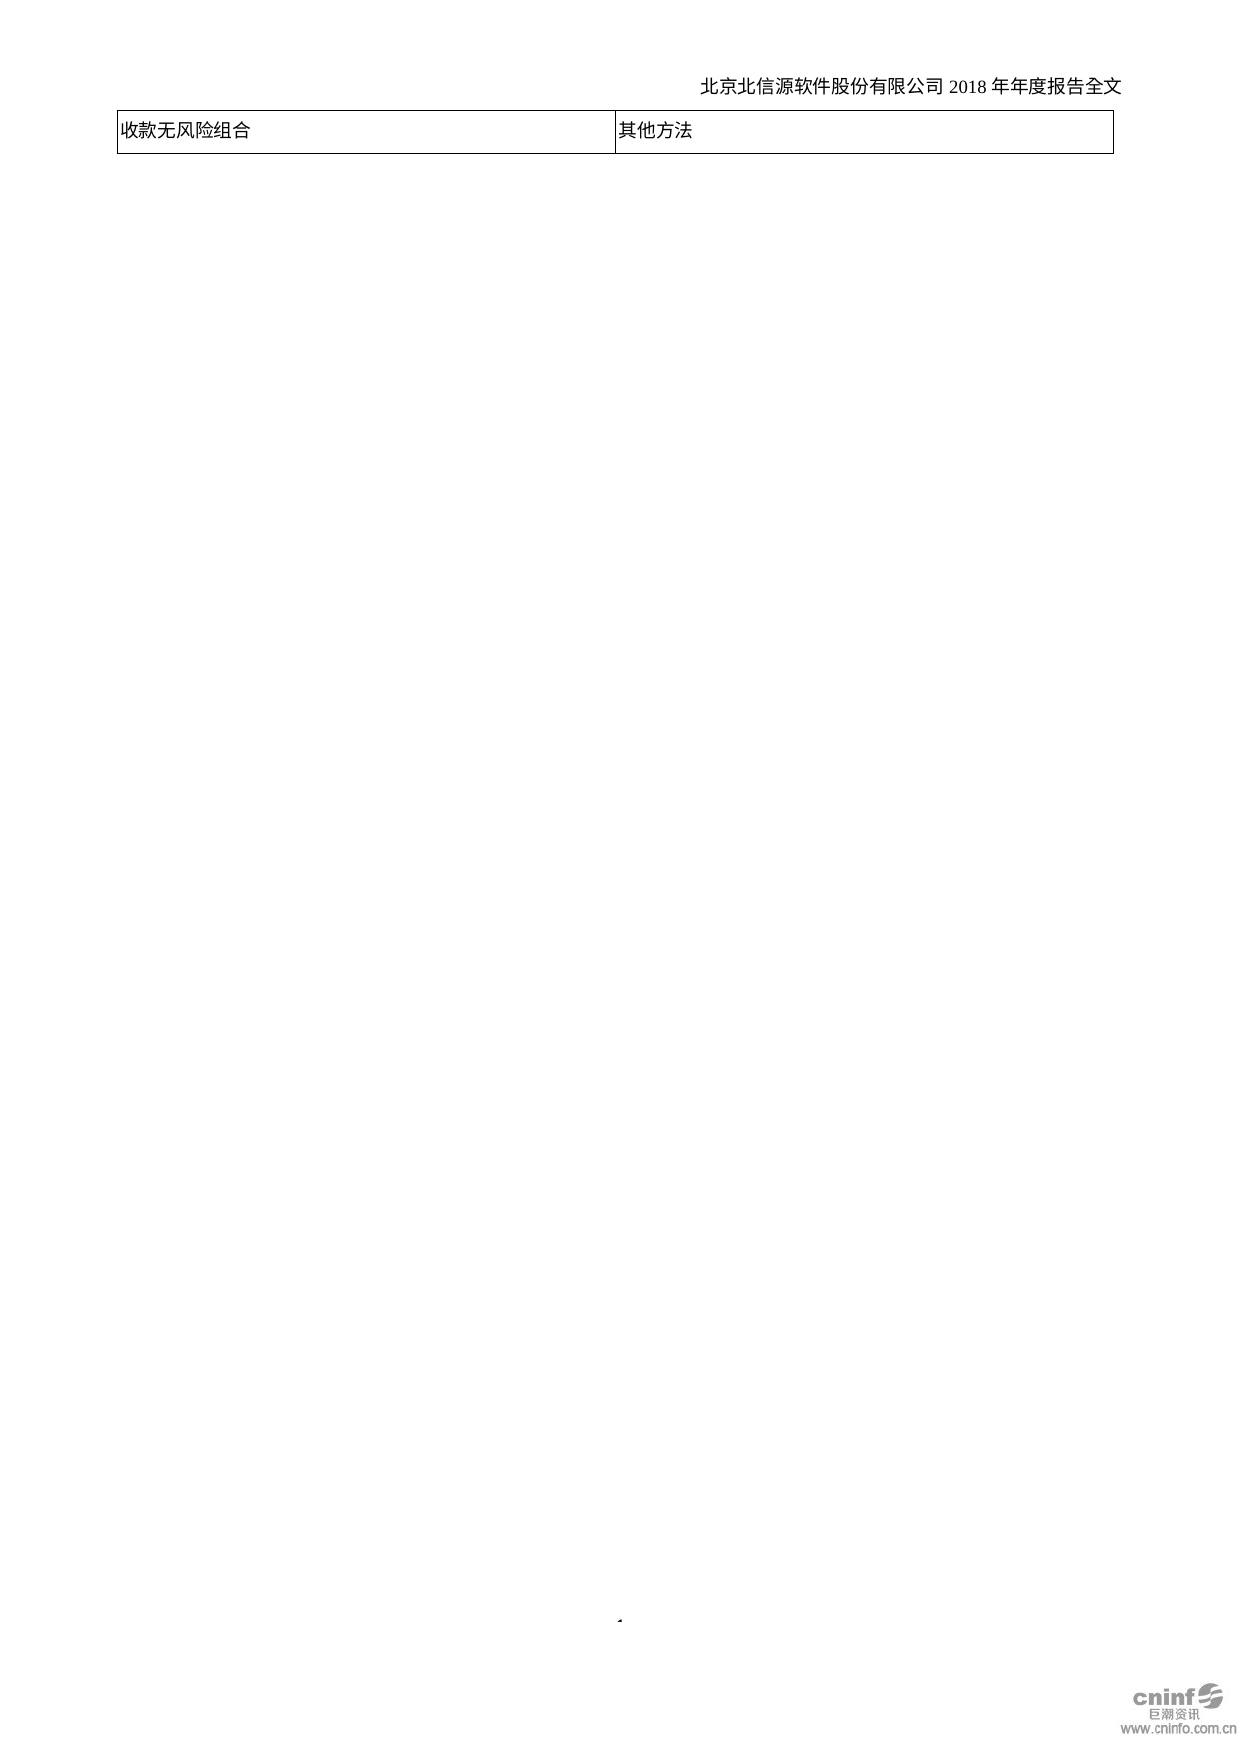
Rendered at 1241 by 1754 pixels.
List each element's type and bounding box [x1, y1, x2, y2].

picture [1115, 1680, 1240, 1737]
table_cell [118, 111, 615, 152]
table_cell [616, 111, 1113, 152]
